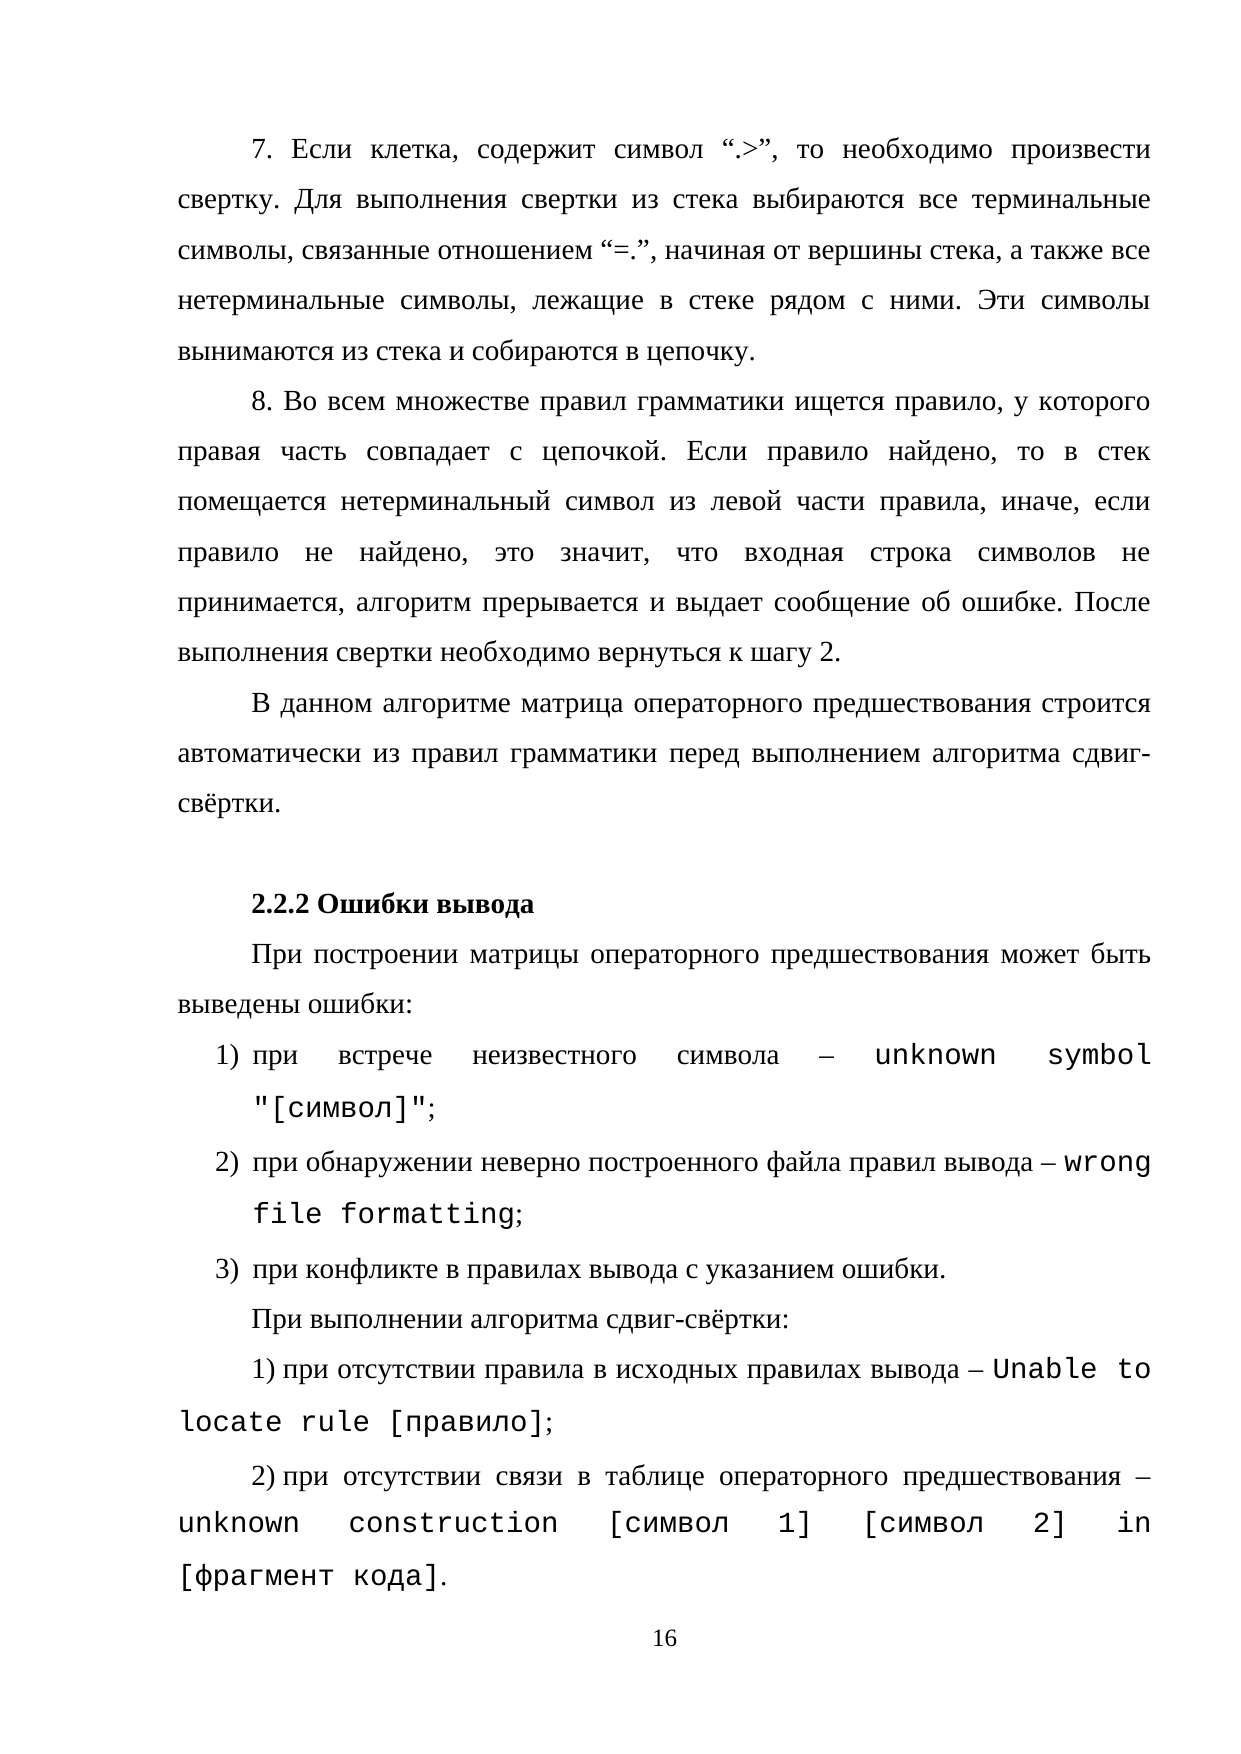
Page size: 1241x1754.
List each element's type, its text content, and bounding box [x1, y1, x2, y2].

list при отсутствии правила в исходных правилах вывода – Unable to locate rule [правило]; [177, 1351, 1152, 1440]
text При построении матрицы операторного предшествования может быть выведены ошибки: [177, 936, 1152, 1020]
list при отсутствии связи в таблице операторного предшествования – unknown construction [символ 1] [символ 2] in [фрагмент кода]. [177, 1458, 1152, 1594]
text 7. Если клетка, содержит символ “.>”, то необходимо произвести свертку. Для выполнения свертки из стека выбираются все терминальные символы, связанные отношением “=.”, начиная от вершины стека, а также все нетерминальные символы, лежащие в стеке рядом с ними. Эти символы вынимаются из стека и собираются в цепочку. [177, 131, 1152, 366]
list при обнаружении неверно построенного файла правил вывода – wrong file formatting; [215, 1144, 1152, 1233]
text В данном алгоритме матрица операторного предшествования строится автоматически из правил грамматики перед выполнением алгоритма сдвиг-свёртки. [177, 685, 1152, 819]
list при конфликте в правилах вывода с указанием ошибки. [215, 1251, 1152, 1284]
text 8. Во всем множестве правил грамматики ищется правило, у которого правая часть совпадает с цепочкой. Если правило найдено, то в стек помещается нетерминальный символ из левой части правила, иначе, если правило не найдено, это значит, что входная строка символов не принимается, алгоритм прерывается и выдает сообщение об ошибке. После выполнения свертки необходимо вернуться к шагу 2. [177, 383, 1152, 668]
list при встрече неизвестного символа – unknown symbol "[символ]"; [215, 1037, 1152, 1126]
text При выполнении алгоритма сдвиг-свёртки: [177, 1301, 1152, 1334]
subtitle 2.2.2 Ошибки вывода [236, 886, 1152, 919]
